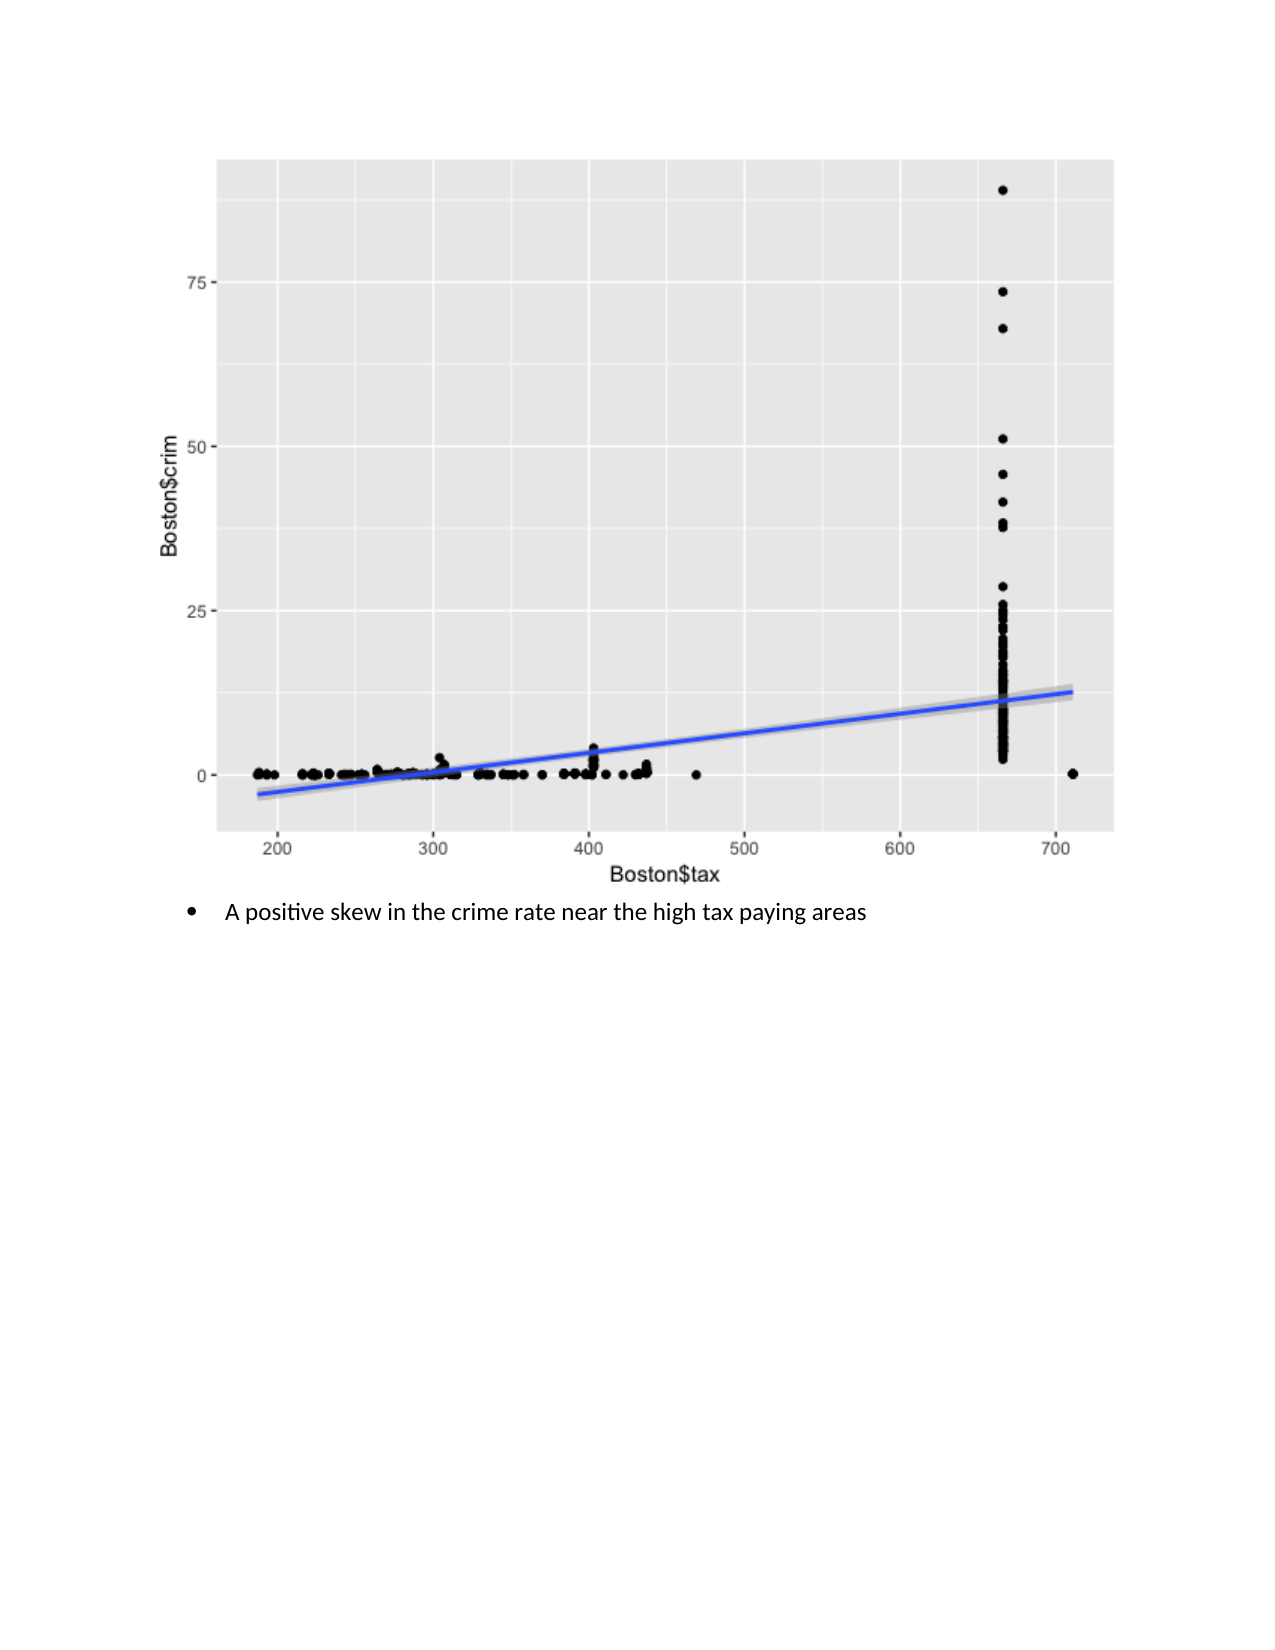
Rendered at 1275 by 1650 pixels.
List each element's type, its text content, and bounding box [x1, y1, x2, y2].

picture [150, 150, 1125, 897]
list A positive skew in the crime rate near the high tax paying areas [187, 897, 1125, 927]
